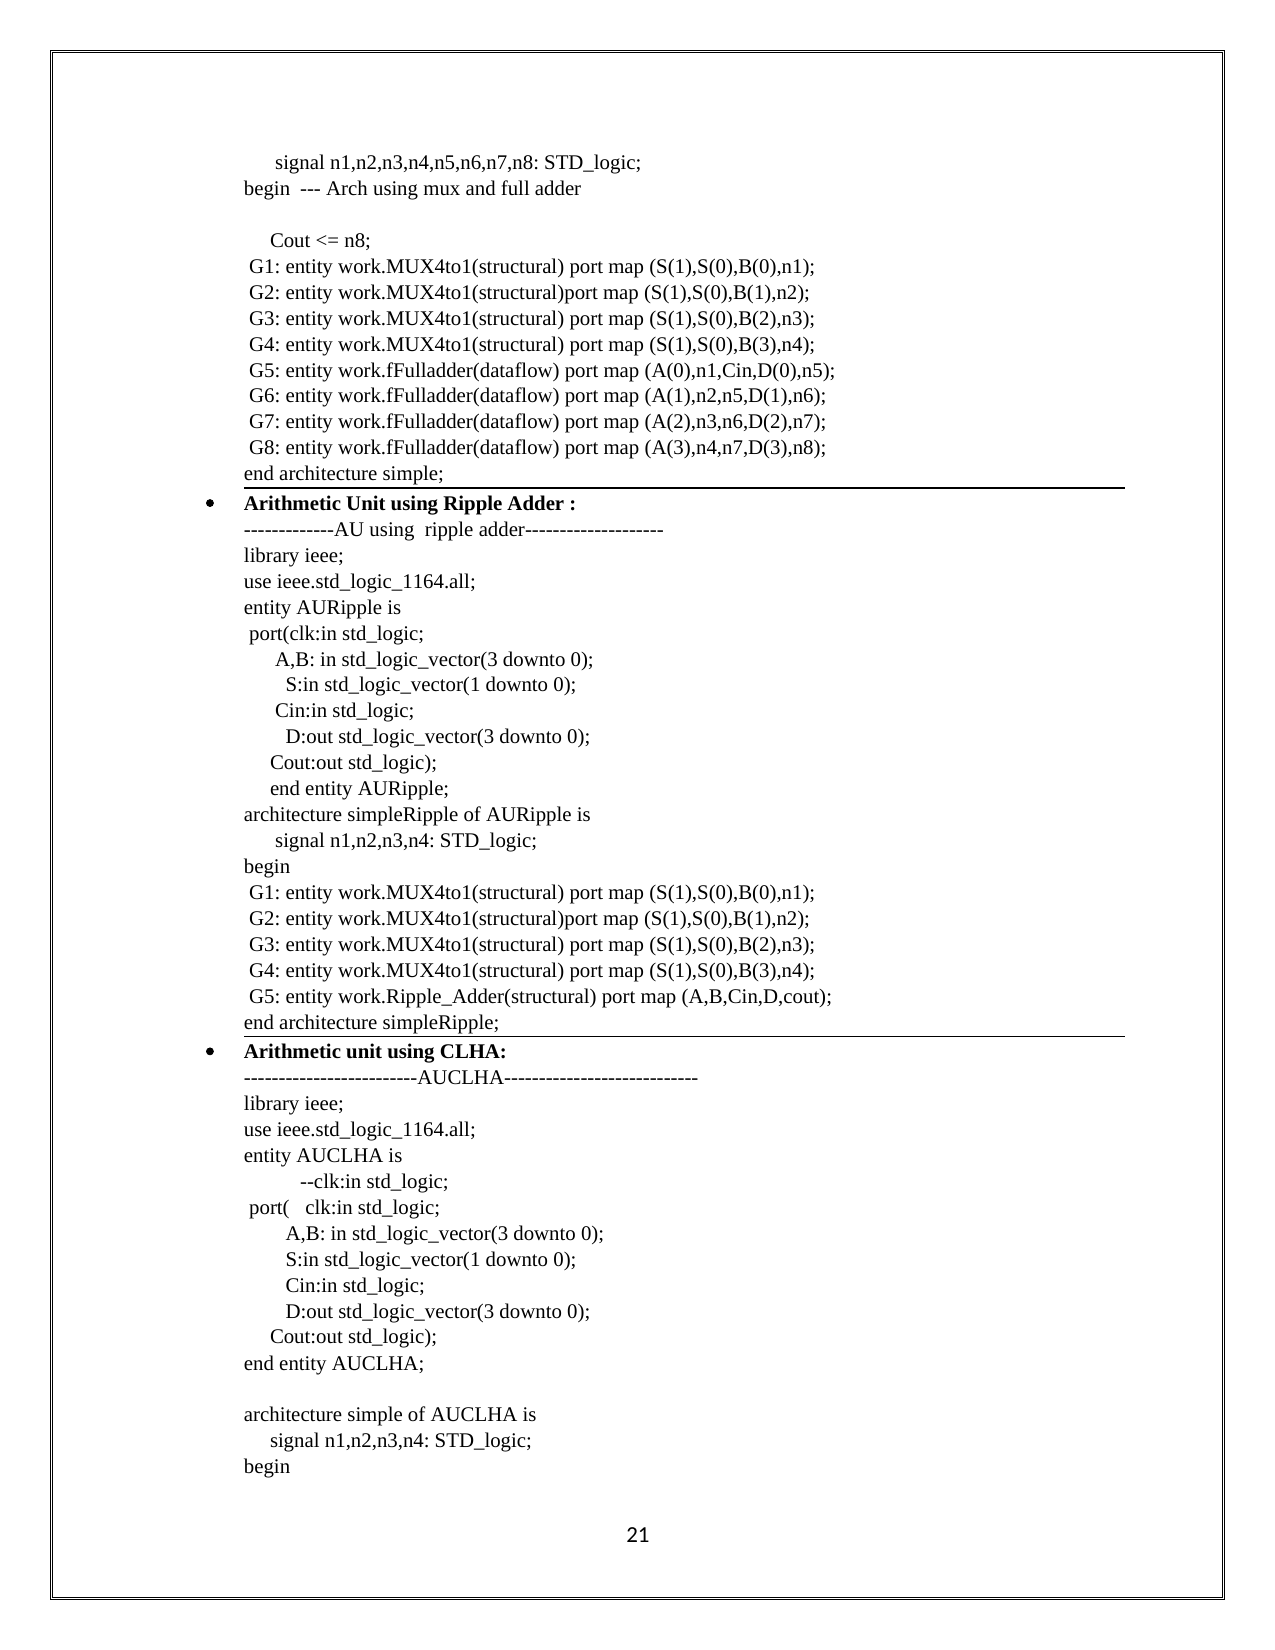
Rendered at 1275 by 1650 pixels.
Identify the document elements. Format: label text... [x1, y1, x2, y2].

list G2: entity work.MUX4to1(structural)port map (S(1),S(0),B(1),n2); [244, 906, 1125, 930]
list S:in std_logic_vector(1 downto 0); [244, 1247, 1125, 1271]
list D:out std_logic_vector(3 downto 0); [244, 724, 1125, 748]
list G5: entity work.Ripple_Adder(structural) port map (A,B,Cin,D,cout); [244, 984, 1125, 1008]
list use ieee.std_logic_1164.all; [244, 569, 1125, 593]
list G7: entity work.fFulladder(dataflow) port map (A(2),n3,n6,D(2),n7); [244, 409, 1125, 433]
list signal n1,n2,n3,n4: STD_logic; [244, 1428, 1125, 1452]
list end architecture simpleRipple; [244, 1009, 1125, 1036]
list G5: entity work.fFulladder(dataflow) port map (A(0),n1,Cin,D(0),n5); [244, 357, 1125, 382]
list Arithmetic Unit using Ripple Adder : [206, 491, 1125, 515]
list signal n1,n2,n3,n4: STD_logic; [244, 828, 1125, 852]
list signal n1,n2,n3,n4,n5,n6,n7,n8: STD_logic; [244, 150, 1125, 174]
list port( clk:in std_logic; [244, 1195, 1125, 1219]
list G6: entity work.fFulladder(dataflow) port map (A(1),n2,n5,D(1),n6); [244, 383, 1125, 407]
list architecture simpleRipple of AURipple is [244, 802, 1125, 826]
list Cin:in std_logic; [244, 698, 1125, 722]
list Arithmetic unit using CLHA: [206, 1039, 1125, 1063]
list begin [244, 1454, 1125, 1478]
list G2: entity work.MUX4to1(structural)port map (S(1),S(0),B(1),n2); [244, 280, 1125, 304]
list -------------AU using ripple adder-------------------- [244, 517, 1125, 541]
list Cin:in std_logic; [244, 1273, 1125, 1297]
list A,B: in std_logic_vector(3 downto 0); [244, 646, 1125, 671]
list architecture simple of AUCLHA is [244, 1402, 1125, 1426]
list G1: entity work.MUX4to1(structural) port map (S(1),S(0),B(0),n1); [244, 254, 1125, 278]
list G4: entity work.MUX4to1(structural) port map (S(1),S(0),B(3),n4); [244, 958, 1125, 982]
list Cout:out std_logic); [244, 750, 1125, 774]
list begin [244, 854, 1125, 878]
list use ieee.std_logic_1164.all; [244, 1117, 1125, 1141]
list port(clk:in std_logic; [244, 621, 1125, 644]
list G3: entity work.MUX4to1(structural) port map (S(1),S(0),B(2),n3); [244, 306, 1125, 330]
list entity AUCLHA is [244, 1143, 1125, 1167]
list -------------------------AUCLHA---------------------------- [244, 1065, 1125, 1089]
list G1: entity work.MUX4to1(structural) port map (S(1),S(0),B(0),n1); [244, 880, 1125, 904]
list --clk:in std_logic; [244, 1169, 1125, 1193]
list end entity AURipple; [244, 776, 1125, 800]
list S:in std_logic_vector(1 downto 0); [244, 672, 1125, 696]
list end entity AUCLHA; [244, 1350, 1125, 1374]
list G4: entity work.MUX4to1(structural) port map (S(1),S(0),B(3),n4); [244, 332, 1125, 356]
list D:out std_logic_vector(3 downto 0); [244, 1298, 1125, 1323]
list Cout <= n8; [244, 228, 1125, 252]
list Cout:out std_logic); [244, 1324, 1125, 1348]
list G8: entity work.fFulladder(dataflow) port map (A(3),n4,n7,D(3),n8); [244, 435, 1125, 459]
list G3: entity work.MUX4to1(structural) port map (S(1),S(0),B(2),n3); [244, 932, 1125, 956]
list A,B: in std_logic_vector(3 downto 0); [244, 1221, 1125, 1245]
list library ieee; [244, 1091, 1125, 1115]
list begin --- Arch using mux and full adder [244, 176, 1125, 226]
list entity AURipple is [244, 594, 1125, 619]
list library ieee; [244, 543, 1125, 567]
list end architecture simple; [244, 461, 1125, 487]
